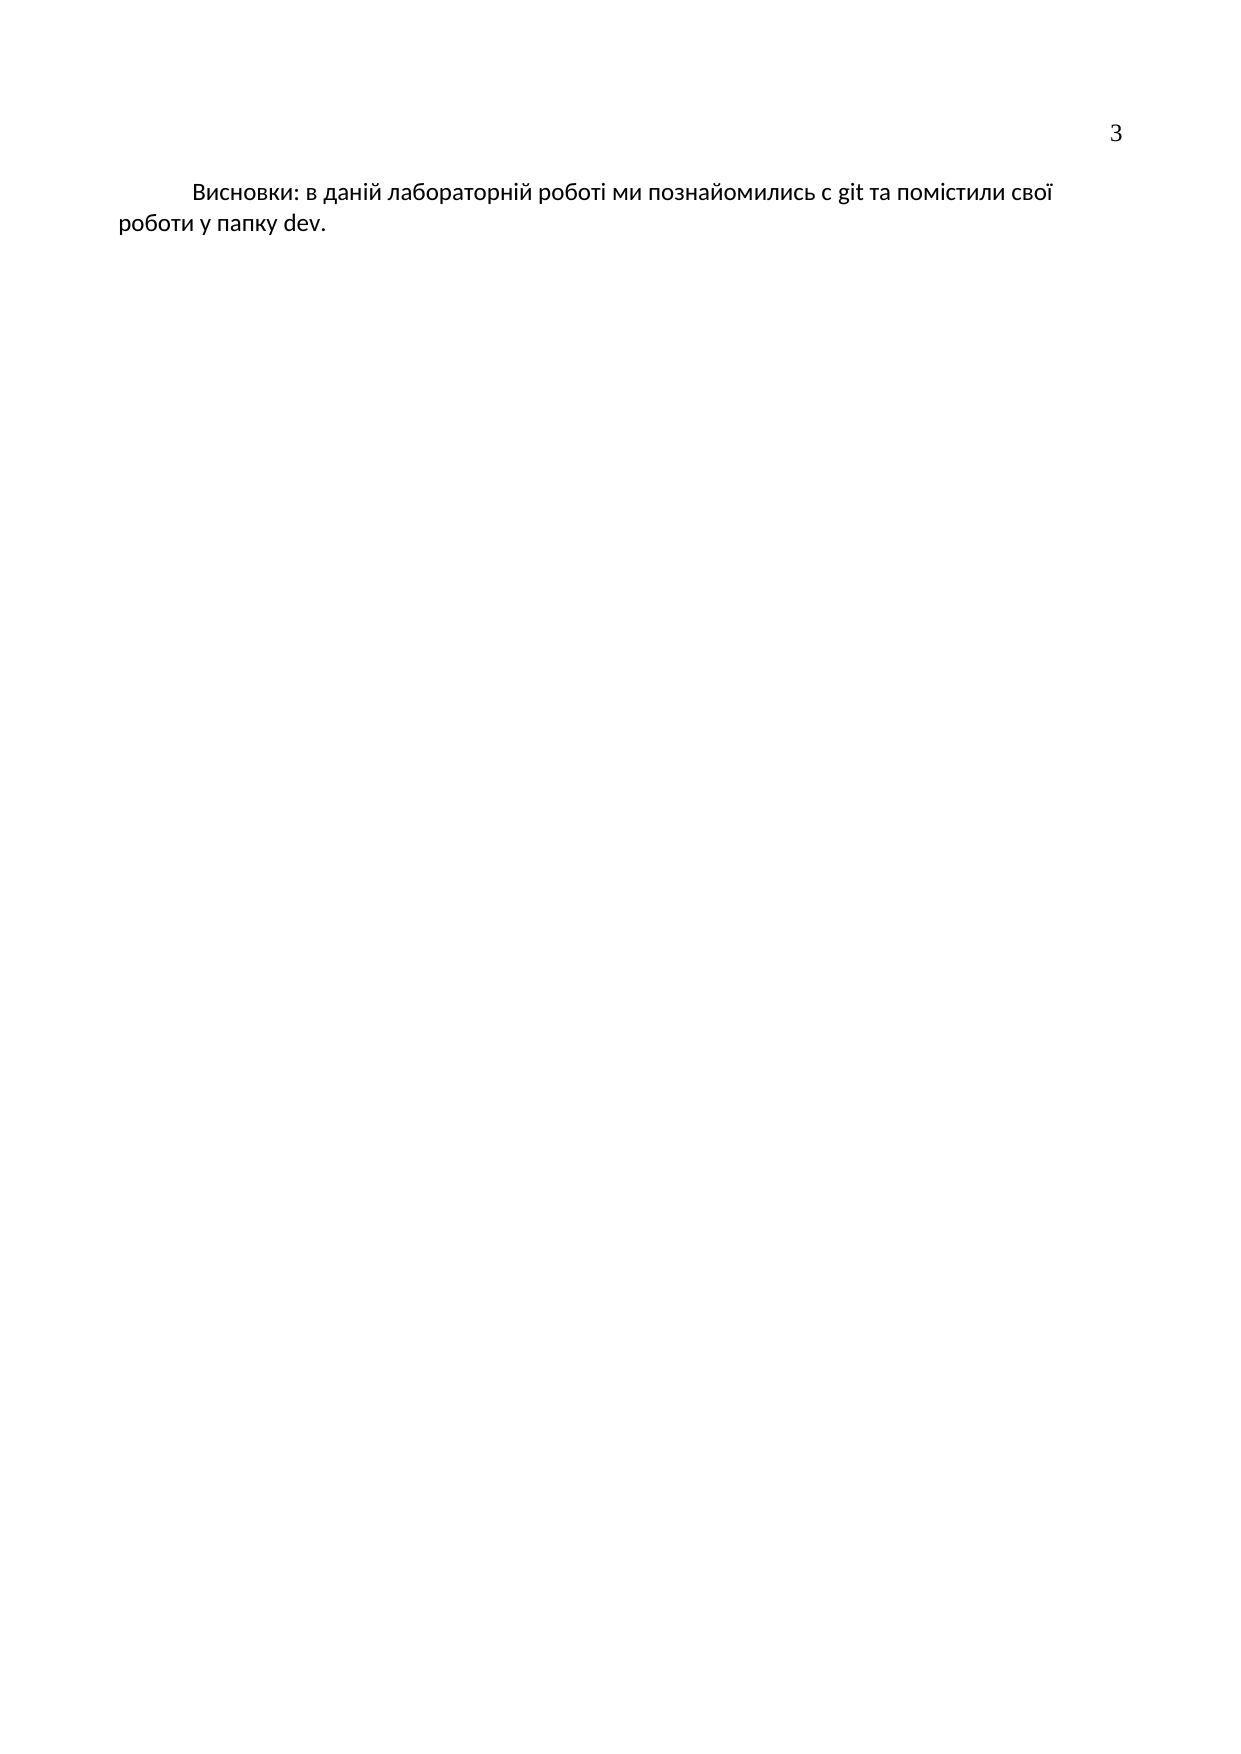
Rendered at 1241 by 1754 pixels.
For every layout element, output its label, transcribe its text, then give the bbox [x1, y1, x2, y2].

text Висновки: в даній лабораторній роботі ми познайомились с git та помістили свої роботи у папку dev. [118, 176, 1122, 237]
